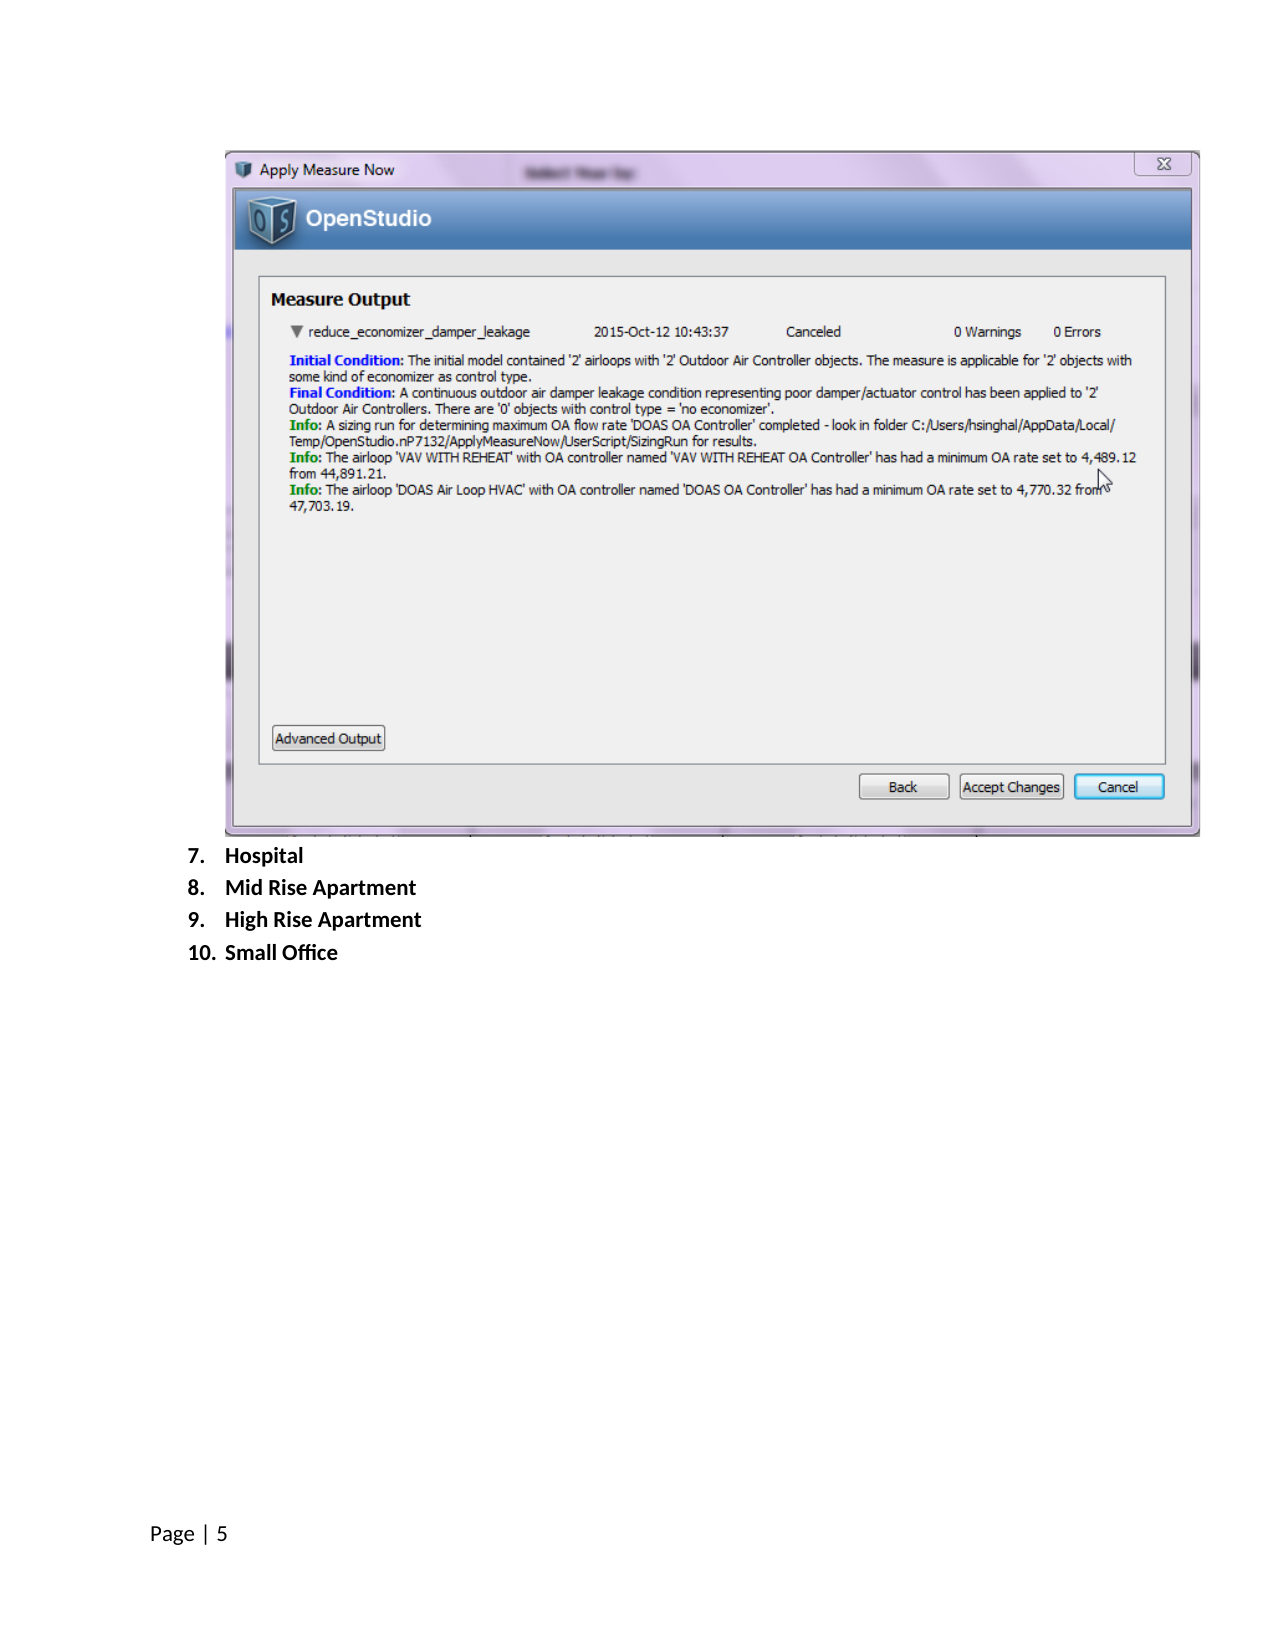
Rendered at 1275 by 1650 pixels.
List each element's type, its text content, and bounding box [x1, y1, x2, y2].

list Hospital [187, 841, 1125, 869]
list Small Office [187, 938, 1125, 966]
list High Rise Apartment [187, 905, 1125, 933]
picture [225, 150, 1200, 837]
list Mid Rise Apartment [187, 873, 1125, 901]
